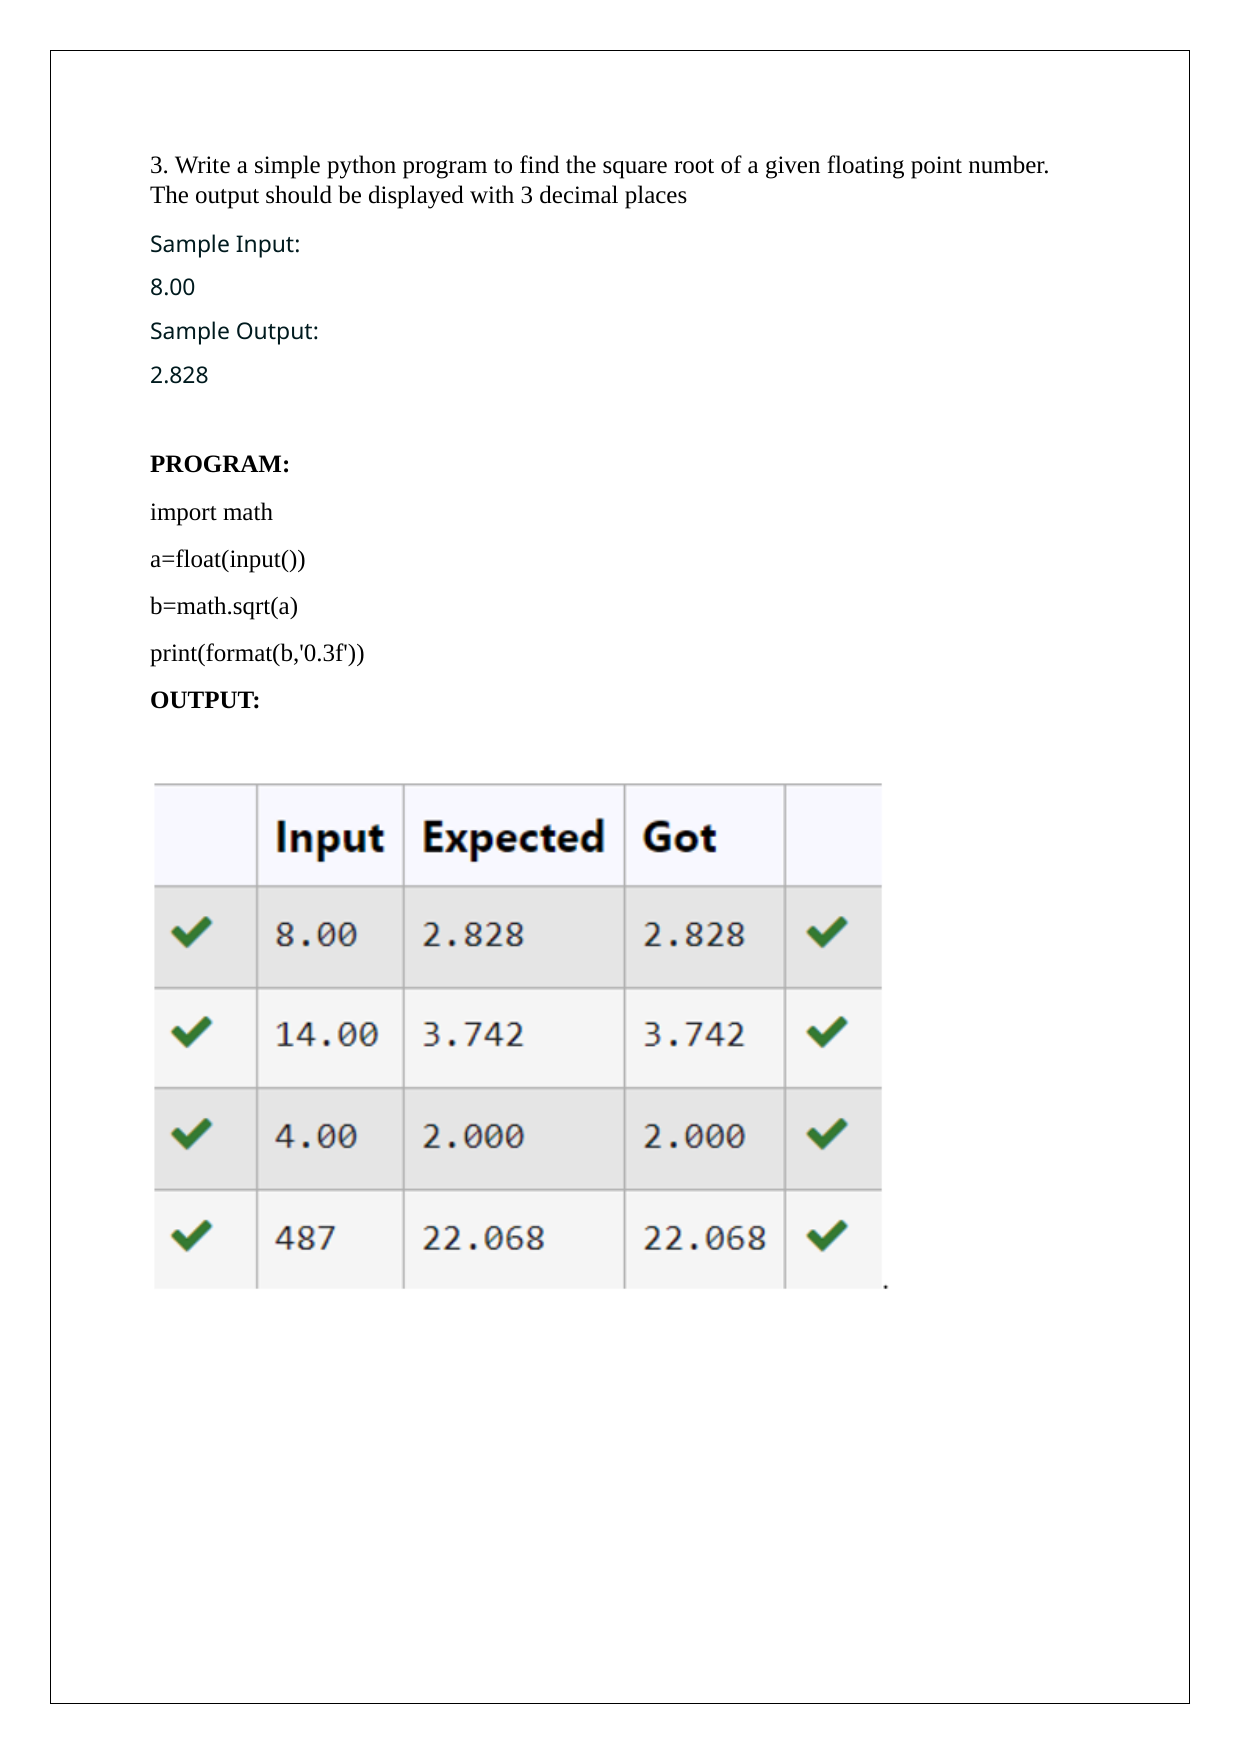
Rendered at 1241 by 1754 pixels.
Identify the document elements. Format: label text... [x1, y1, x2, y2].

text Sample Output: [150, 315, 1090, 346]
text 8.00 [150, 271, 1090, 302]
text import math [150, 497, 1090, 525]
text 2.828 [150, 359, 1090, 390]
text PROGRAM: [150, 449, 1090, 478]
text b=math.sqrt(a) [150, 591, 1090, 619]
text OUTPUT: [150, 685, 1090, 714]
picture [150, 779, 893, 1300]
text Sample Input: [150, 227, 1090, 259]
text print(format(b,'0.3f')) [150, 638, 1090, 667]
text a=float(input()) [150, 544, 1090, 572]
text 3. Write a simple python program to find the square root of a given floating point number. The output should be displayed with 3 decimal places [150, 150, 1090, 209]
